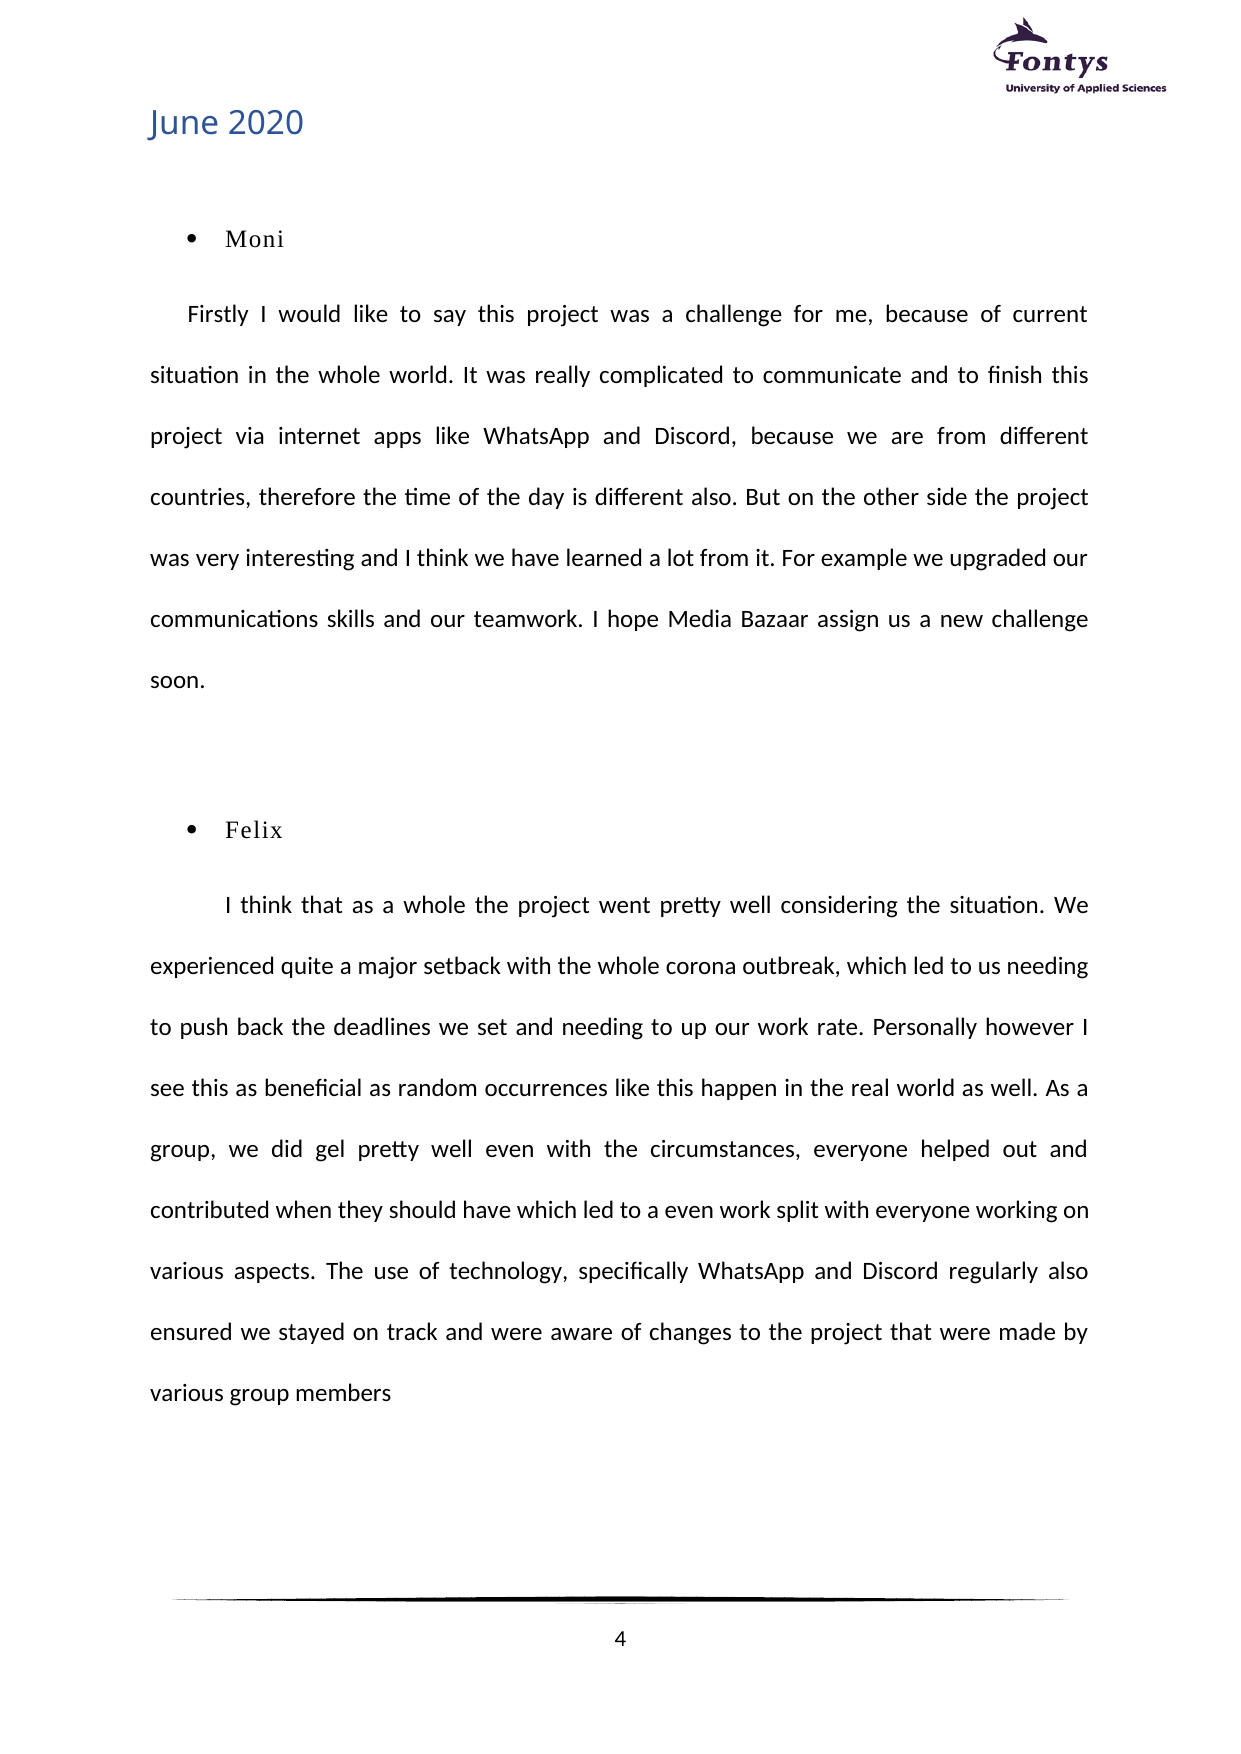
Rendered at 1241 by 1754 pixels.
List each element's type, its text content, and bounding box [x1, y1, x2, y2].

subtitle Felix [187, 815, 1090, 844]
text Firstly I would like to say this project was a challenge for me, because of current situation in the whole world. It was really complicated to communicate and to finish this project via internet apps like WhatsApp and Discord, because we are from different countries, therefore the time of the day is different also. But on the other side the project was very interesting and I think we have learned a lot from it. For example we upgraded our communications skills and our teamwork. I hope Media Bazaar assign us a new challenge soon. [150, 298, 1090, 695]
subtitle Moni [187, 224, 1090, 253]
picture [985, 13, 1175, 103]
picture [171, 1596, 1069, 1604]
text I think that as a whole the project went pretty well considering the situation. We experienced quite a major setback with the whole corona outbreak, which led to us needing to push back the deadlines we set and needing to up our work rate. Personally however I see this as beneficial as random occurrences like this happen in the real world as well. As a group, we did gel pretty well even with the circumstances, everyone helped out and contributed when they should have which led to a even work split with everyone working on various aspects. The use of technology, specifically WhatsApp and Discord regularly also ensured we stayed on track and were aware of changes to the project that were made by various group members [150, 889, 1090, 1408]
